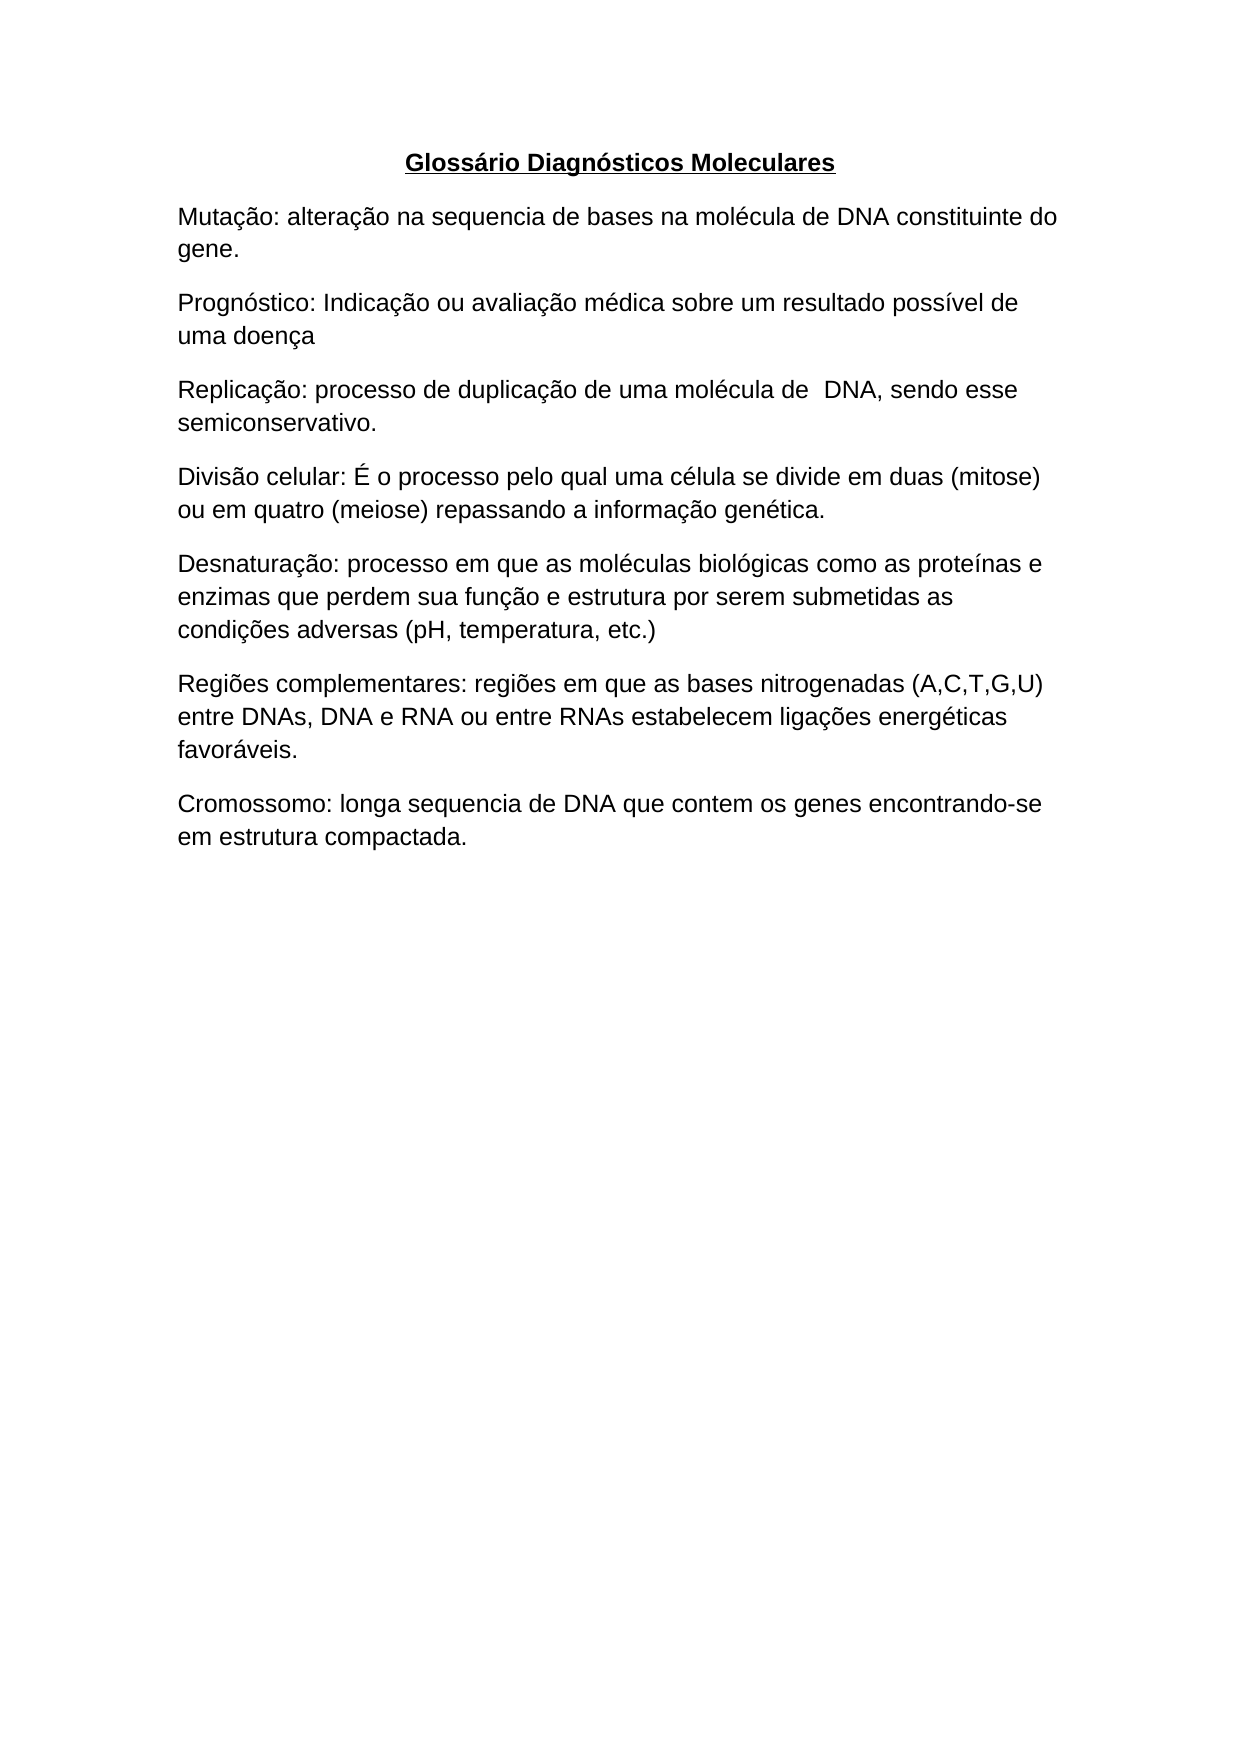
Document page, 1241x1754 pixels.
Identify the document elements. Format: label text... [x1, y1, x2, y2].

text Cromossomo: longa sequencia de DNA que contem os genes encontrando-se em estrutura compactada. [177, 789, 1063, 851]
text Desnaturação: processo em que as moléculas biológicas como as proteínas e enzimas que perdem sua função e estrutura por serem submetidas as condições adversas (pH, temperatura, etc.) [177, 549, 1063, 644]
text Glossário Diagnósticos Moleculares [177, 148, 1063, 176]
text Regiões complementares: regiões em que as bases nitrogenadas (A,C,T,G,U) entre DNAs, DNA e RNA ou entre RNAs estabelecem ligações energéticas favoráveis. [177, 669, 1063, 764]
text Prognóstico: Indicação ou avaliação médica sobre um resultado possível de uma doença [177, 288, 1063, 350]
text Replicação: processo de duplicação de uma molécula de DNA, sendo esse semiconservativo. [177, 375, 1063, 437]
text Mutação: alteração na sequencia de bases na molécula de DNA constituinte do gene. [177, 201, 1063, 263]
text Divisão celular: É o processo pelo qual uma célula se divide em duas (mitose) ou em quatro (meiose) repassando a informação genética. [177, 462, 1063, 524]
